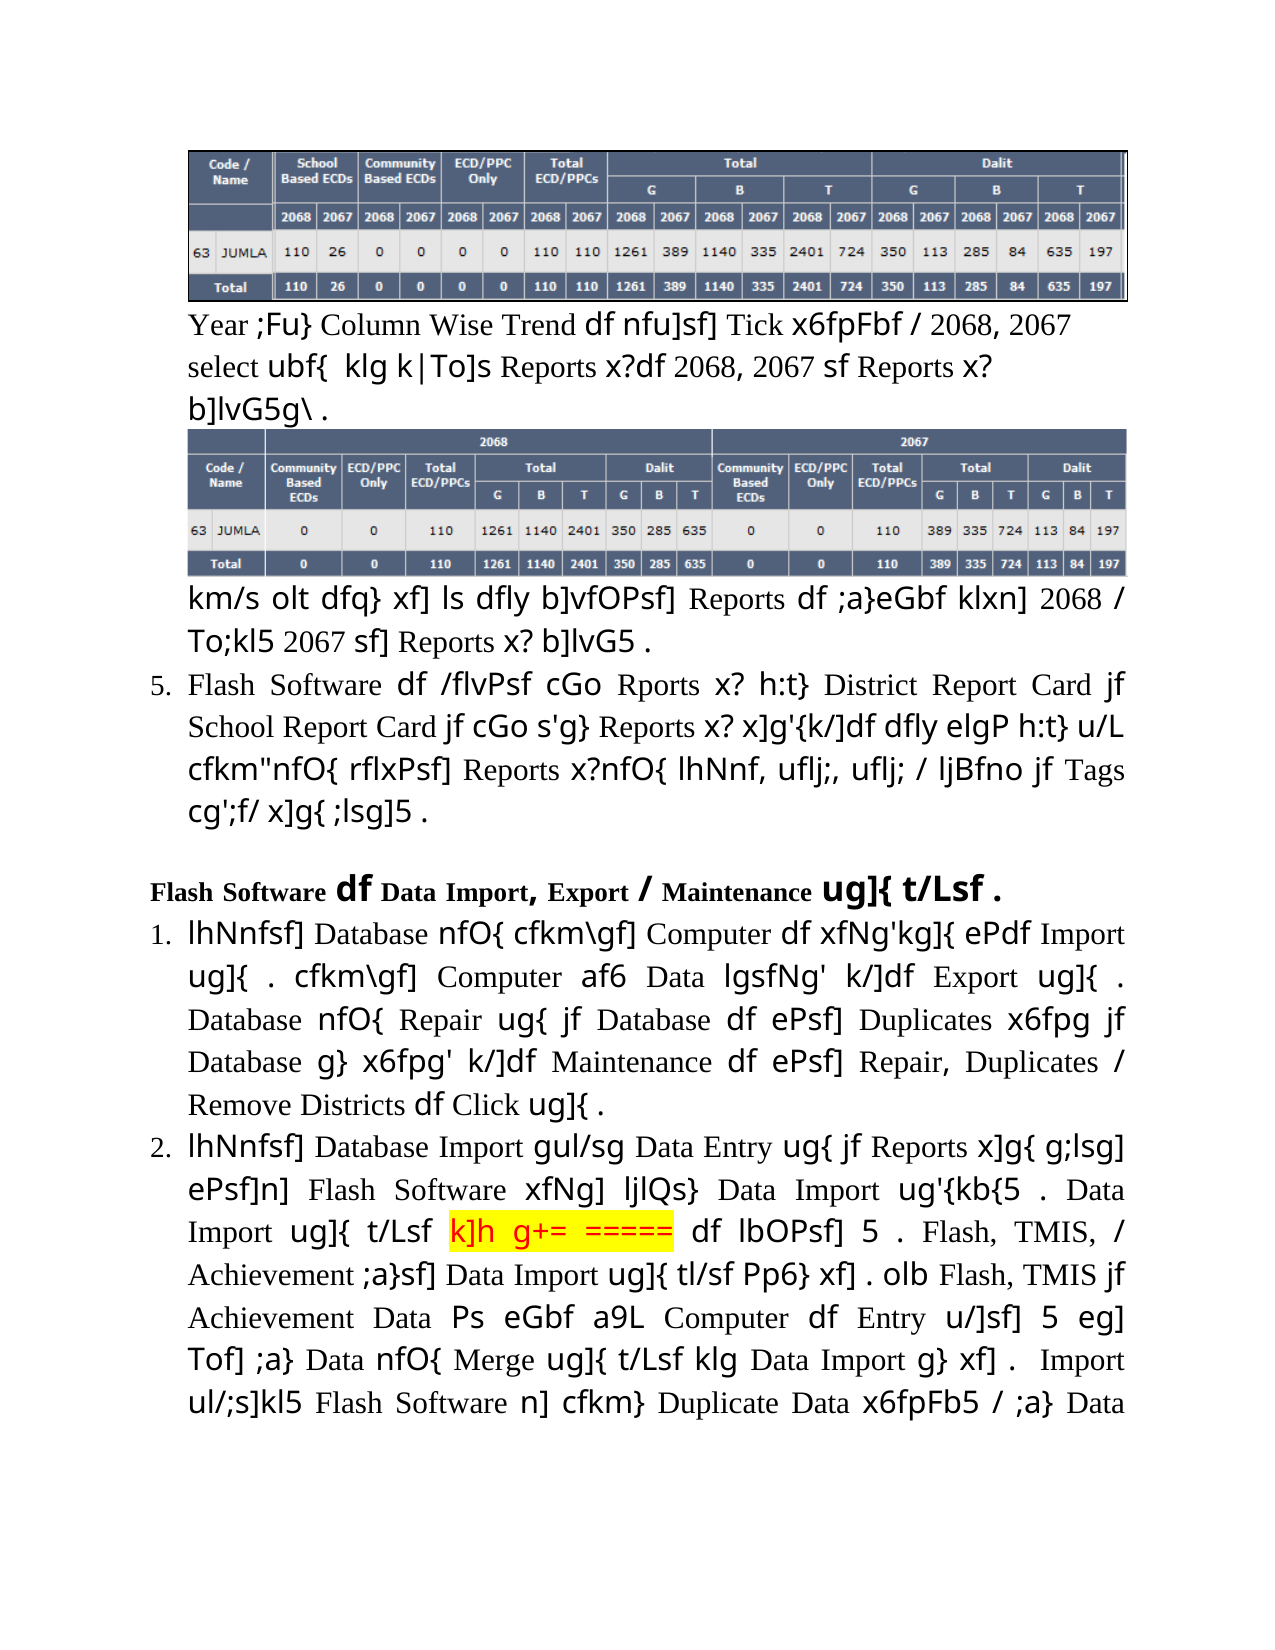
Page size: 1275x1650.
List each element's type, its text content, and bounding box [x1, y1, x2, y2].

list Year ;Fu} Column Wise Trend df nfu]sf] Tick x6fpFbf / 2068, 2067 select ubf{ klg k|To]s Reports x?df 2068, 2067 sf Reports x? b]lvG5g\ . [187, 302, 1125, 429]
picture [187, 429, 1129, 577]
list Flash Software df /flvPsf cGo Rports x? h:t} District Report Card jf School Report Card jf cGo s'g} Reports x? x]g'{k/]df dfly elgP h:t} u/L cfkm"nfO{ rflxPsf] Reports x?nfO{ lhNnf, uflj;, uflj; / ljBfno jf Tags cg';f/ x]g{ ;lsg]5 . [150, 661, 1125, 832]
picture [189, 152, 1127, 300]
text Flash Software df Data Import, Export / Maintenance ug]{ t/Lsf . [150, 832, 1125, 911]
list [150, 1124, 1125, 1422]
list lhNnfsf] Database nfO{ cfkm\gf] Computer df xfNg'kg]{ ePdf Import ug]{ . cfkm\gf] Computer af6 Data lgsfNg' k/]df Export ug]{ . Database nfO{ Repair ug{ jf Database df ePsf] Duplicates x6fpg jf Database g} x6fpg' k/]df Maintenance df ePsf] Repair, Duplicates / Remove Districts df Click ug]{ . [150, 911, 1125, 1124]
list km/s olt dfq} xf] ls dfly b]vfOPsf] Reports df ;a}eGbf klxn] 2068 / To;kl5 2067 sf] Reports x? b]lvG5 . [187, 577, 1125, 661]
